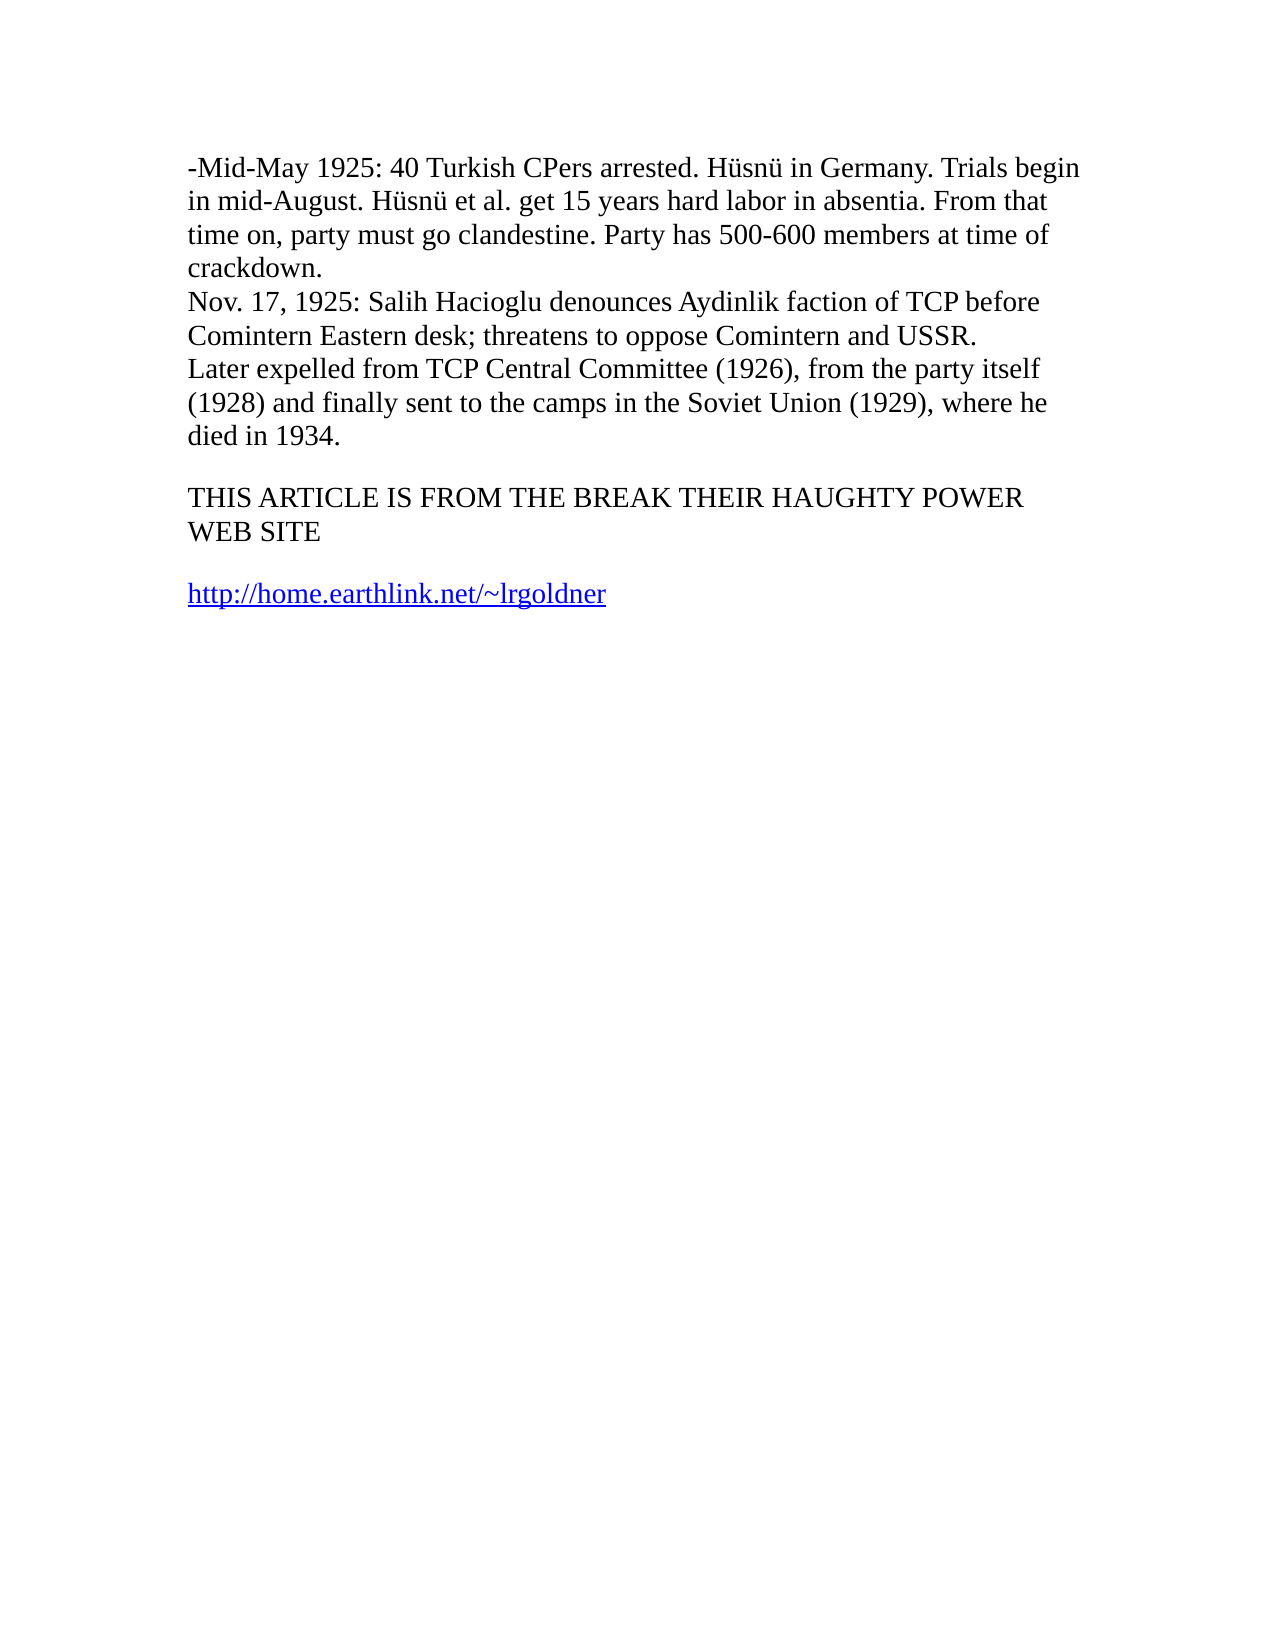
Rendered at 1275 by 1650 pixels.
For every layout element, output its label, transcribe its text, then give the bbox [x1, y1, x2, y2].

text http://home.earthlink.net/~lrgoldner [187, 576, 1087, 610]
text Later expelled from TCP Central Committee (1926), from the party itself (1928) and finally sent to the camps in the Soviet Union (1929), where he died in 1934. [187, 351, 1087, 452]
text Nov. 17, 1925: Salih Hacioglu denounces Aydinlik faction of TCP before Comintern Eastern desk; threatens to oppose Comintern and USSR. [187, 284, 1087, 351]
text THIS ARTICLE IS FROM THE BREAK THEIR HAUGHTY POWER WEB SITE [187, 481, 1087, 548]
text -Mid-May 1925: 40 Turkish CPers arrested. Hüsnü in Germany. Trials begin in mid-August. Hüsnü et al. get 15 years hard labor in absentia. From that time on, party must go clandestine. Party has 500-600 members at time of crackdown. [187, 150, 1087, 284]
